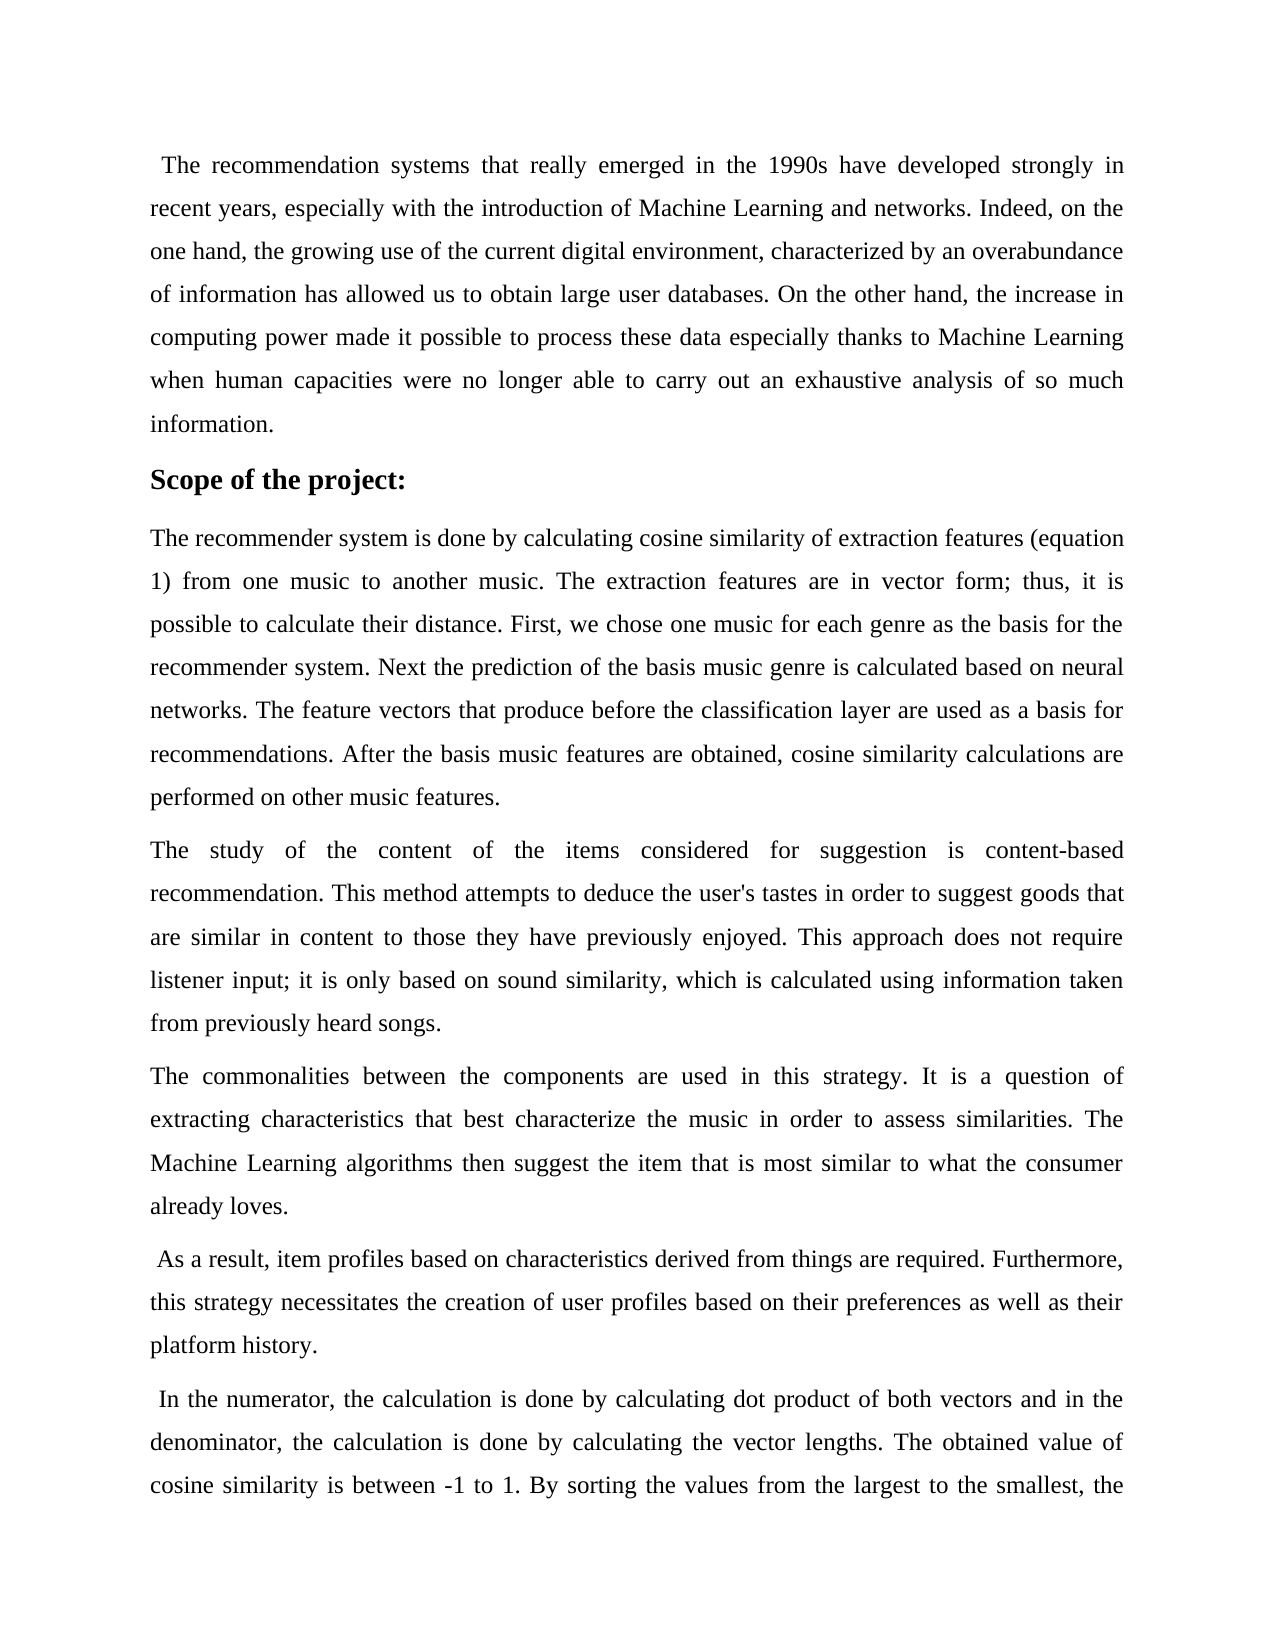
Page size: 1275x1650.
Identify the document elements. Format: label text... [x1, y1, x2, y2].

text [150, 1384, 1125, 1499]
text The recommender system is done by calculating cosine similarity of extraction features (equation 1) from one music to another music. The extraction features are in vector form; thus, it is possible to calculate their distance. First, we chose one music for each genre as the basis for the recommender system. Next the prediction of the basis music genre is calculated based on neural networks. The feature vectors that produce before the classification layer are used as a basis for recommendations. After the basis music features are obtained, cosine similarity calculations are performed on other music features. [150, 523, 1125, 811]
text Scope of the project: [150, 462, 1125, 496]
text The recommendation systems that really emerged in the 1990s have developed strongly in recent years, especially with the introduction of Machine Learning and networks. Indeed, on the one hand, the growing use of the current digital environment, characterized by an overabundance of information has allowed us to obtain large user databases. On the other hand, the increase in computing power made it possible to process these data especially thanks to Machine Learning when human capacities were no longer able to carry out an exhaustive analysis of so much information. [150, 150, 1125, 437]
text The commonalities between the components are used in this strategy. It is a question of extracting characteristics that best characterize the music in order to assess similarities. The Machine Learning algorithms then suggest the item that is most similar to what the consumer already loves. [150, 1061, 1125, 1219]
text The study of the content of the items considered for suggestion is content-based recommendation. This method attempts to deduce the user's tastes in order to suggest goods that are similar in content to those they have previously enjoyed. This approach does not require listener input; it is only based on sound similarity, which is calculated using information taken from previously heard songs. [150, 835, 1125, 1037]
text As a result, item profiles based on characteristics derived from things are required. Furthermore, this strategy necessitates the creation of user profiles based on their preferences as well as their platform history. [150, 1244, 1125, 1359]
